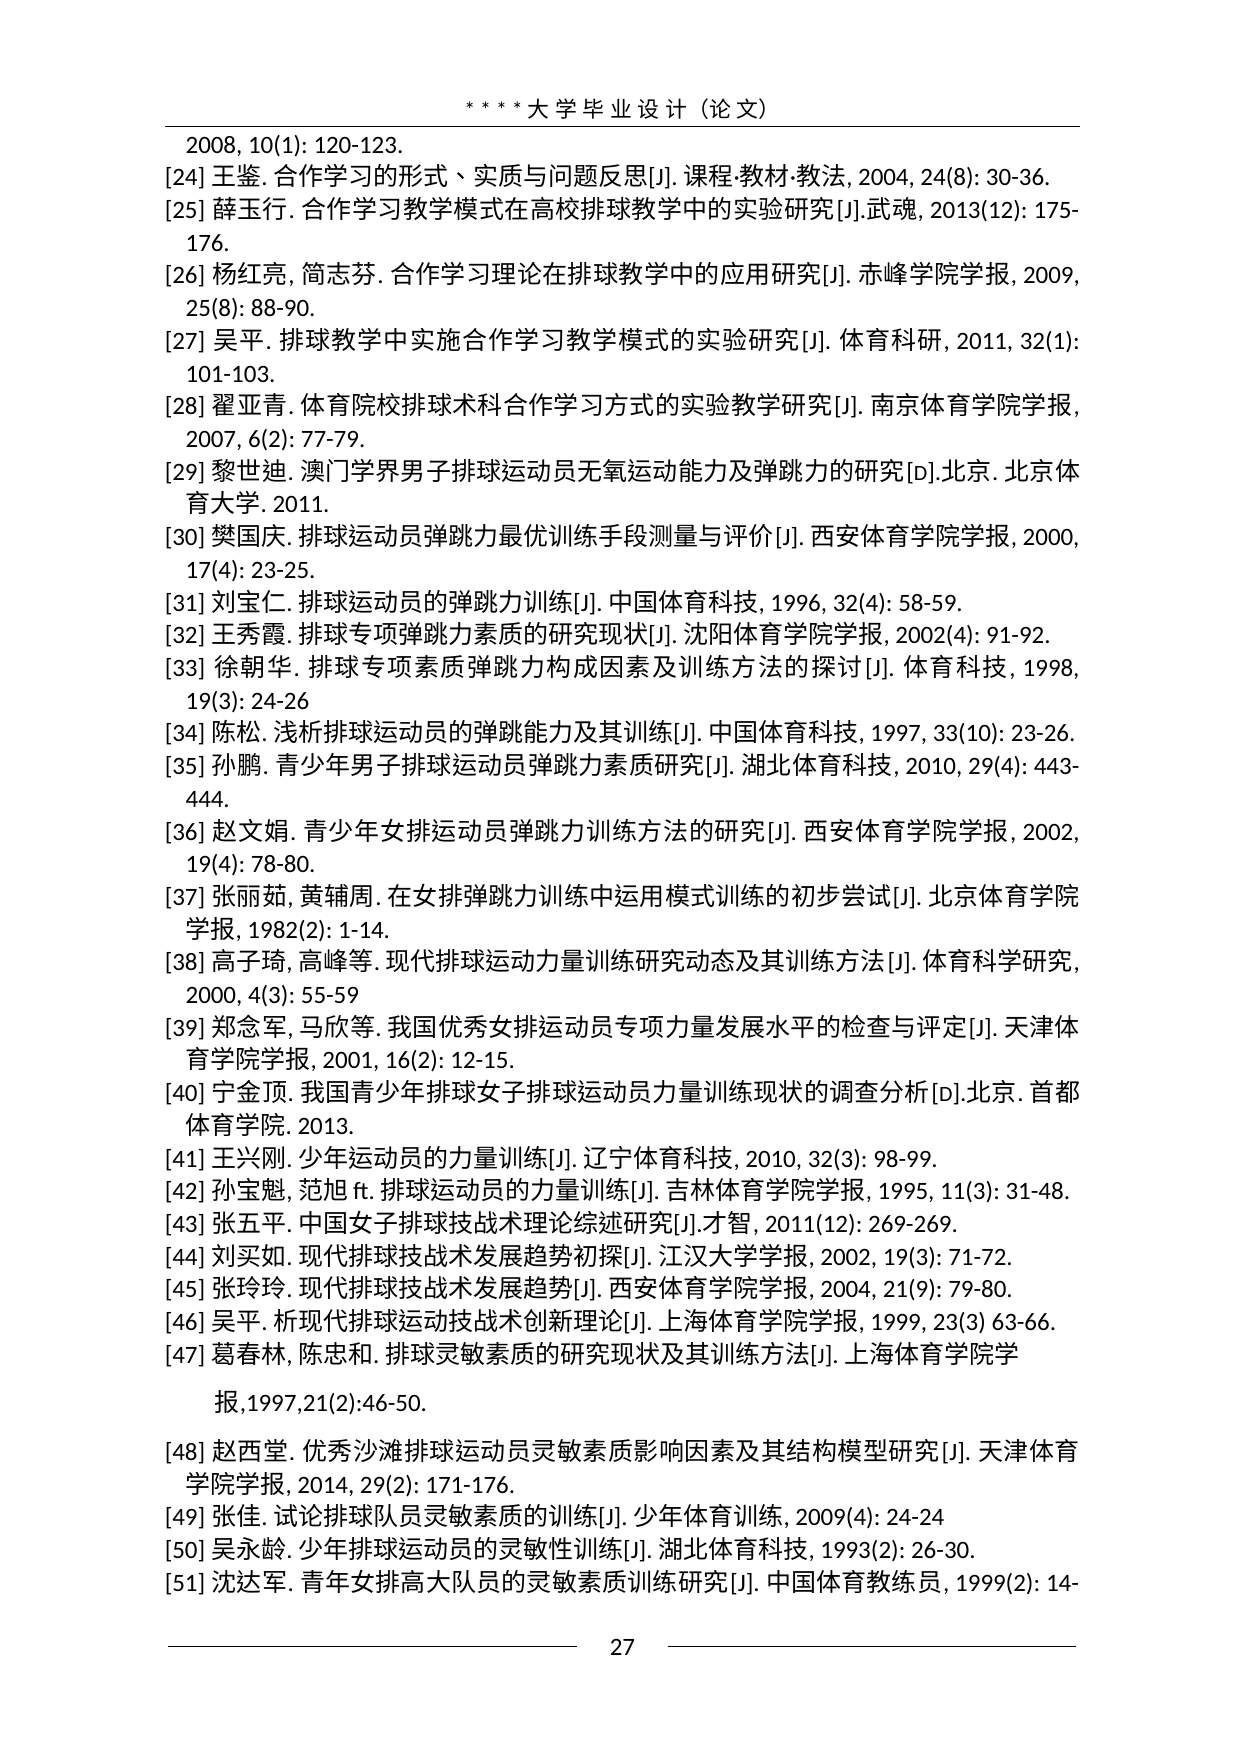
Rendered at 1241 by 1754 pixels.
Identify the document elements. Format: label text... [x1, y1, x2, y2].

text [47] 葛春林, 陈忠和. 排球灵敏素质的研究现状及其训练方法[J]. 上海体育学院学 [164, 1337, 1080, 1369]
text [46] 吴平. 析现代排球运动技战术创新理论[J]. 上海体育学院学报, 1999, 23(3) 63-66. [164, 1304, 1080, 1337]
text [24] 王鉴. 合作学习的形式、实质与问题反思[J]. 课程·教材·教法, 2004, 24(8): 30-36. [164, 159, 1080, 192]
text [36] 赵文娟. 青少年女排运动员弹跳力训练方法的研究[J]. 西安体育学院学报, 2002, 19(4): 78-80. [164, 813, 1080, 879]
text [28] 翟亚青. 体育院校排球术科合作学习方式的实验教学研究[J]. 南京体育学院学报, 2007, 6(2): 77-79. [164, 388, 1080, 454]
text [39] 郑念军, 马欣等. 我国优秀女排运动员专项力量发展水平的检查与评定[J]. 天津体育学院学报, 2001, 16(2): 12-15. [164, 1010, 1080, 1075]
text [49] 张佳. 试论排球队员灵敏素质的训练[J]. 少年体育训练, 2009(4): 24-24 [164, 1499, 1080, 1532]
text [29] 黎世迪. 澳门学界男子排球运动员无氧运动能力及弹跳力的研究[D].北京. 北京体育大学. 2011. [164, 454, 1080, 519]
text [41] 王兴刚. 少年运动员的力量训练[J]. 辽宁体育科技, 2010, 32(3): 98-99. [164, 1141, 1080, 1173]
text [30] 樊国庆. 排球运动员弹跳力最优训练手段测量与评价[J]. 西安体育学院学报, 2000, 17(4): 23-25. [164, 519, 1080, 584]
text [164, 127, 1080, 159]
text [44] 刘买如. 现代排球技战术发展趋势初探[J]. 江汉大学学报, 2002, 19(3): 71-72. [164, 1239, 1080, 1271]
text [34] 陈松. 浅析排球运动员的弹跳能力及其训练[J]. 中国体育科技, 1997, 33(10): 23-26. [164, 715, 1080, 748]
text [38] 高子琦, 高峰等. 现代排球运动力量训练研究动态及其训练方法[J]. 体育科学研究, 2000, 4(3): 55-59 [164, 944, 1080, 1010]
text [27] 吴平. 排球教学中实施合作学习教学模式的实验研究[J]. 体育科研, 2011, 32(1): 101-103. [164, 323, 1080, 388]
text [45] 张玲玲. 现代排球技战术发展趋势[J]. 西安体育学院学报, 2004, 21(9): 79-80. [164, 1271, 1080, 1304]
text [35] 孙鹏. 青少年男子排球运动员弹跳力素质研究[J]. 湖北体育科技, 2010, 29(4): 443-444. [164, 748, 1080, 813]
text [50] 吴永龄. 少年排球运动员的灵敏性训练[J]. 湖北体育科技, 1993(2): 26-30. [164, 1532, 1080, 1565]
text [32] 王秀霞. 排球专项弹跳力素质的研究现状[J]. 沈阳体育学院学报, 2002(4): 91-92. [164, 617, 1080, 650]
text [31] 刘宝仁. 排球运动员的弹跳力训练[J]. 中国体育科技, 1996, 32(4): 58-59. [164, 584, 1080, 617]
text [25] 薛玉行. 合作学习教学模式在高校排球教学中的实验研究[J].武魂, 2013(12): 175-176. [164, 192, 1080, 257]
text 报,1997,21(2):46-50. [164, 1369, 1080, 1418]
text [48] 赵西堂. 优秀沙滩排球运动员灵敏素质影响因素及其结构模型研究[J]. 天津体育学院学报, 2014, 29(2): 171-176. [164, 1434, 1080, 1499]
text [164, 1565, 1080, 1597]
text [40] 宁金顶. 我国青少年排球女子排球运动员力量训练现状的调查分析[D].北京. 首都体育学院. 2013. [164, 1075, 1080, 1141]
text [26] 杨红亮, 简志芬. 合作学习理论在排球教学中的应用研究[J]. 赤峰学院学报, 2009, 25(8): 88-90. [164, 257, 1080, 323]
text [43] 张五平. 中国女子排球技战术理论综述研究[J].才智, 2011(12): 269-269. [164, 1206, 1080, 1239]
text [42] 孙宝魁, 范旭ft. 排球运动员的力量训练[J]. 吉林体育学院学报, 1995, 11(3): 31-48. [164, 1173, 1080, 1206]
text [37] 张丽茹, 黄辅周. 在女排弹跳力训练中运用模式训练的初步尝试[J]. 北京体育学院学报, 1982(2): 1-14. [164, 879, 1080, 944]
text [33] 徐朝华. 排球专项素质弹跳力构成因素及训练方法的探讨[J]. 体育科技, 1998, 19(3): 24-26 [164, 650, 1080, 715]
